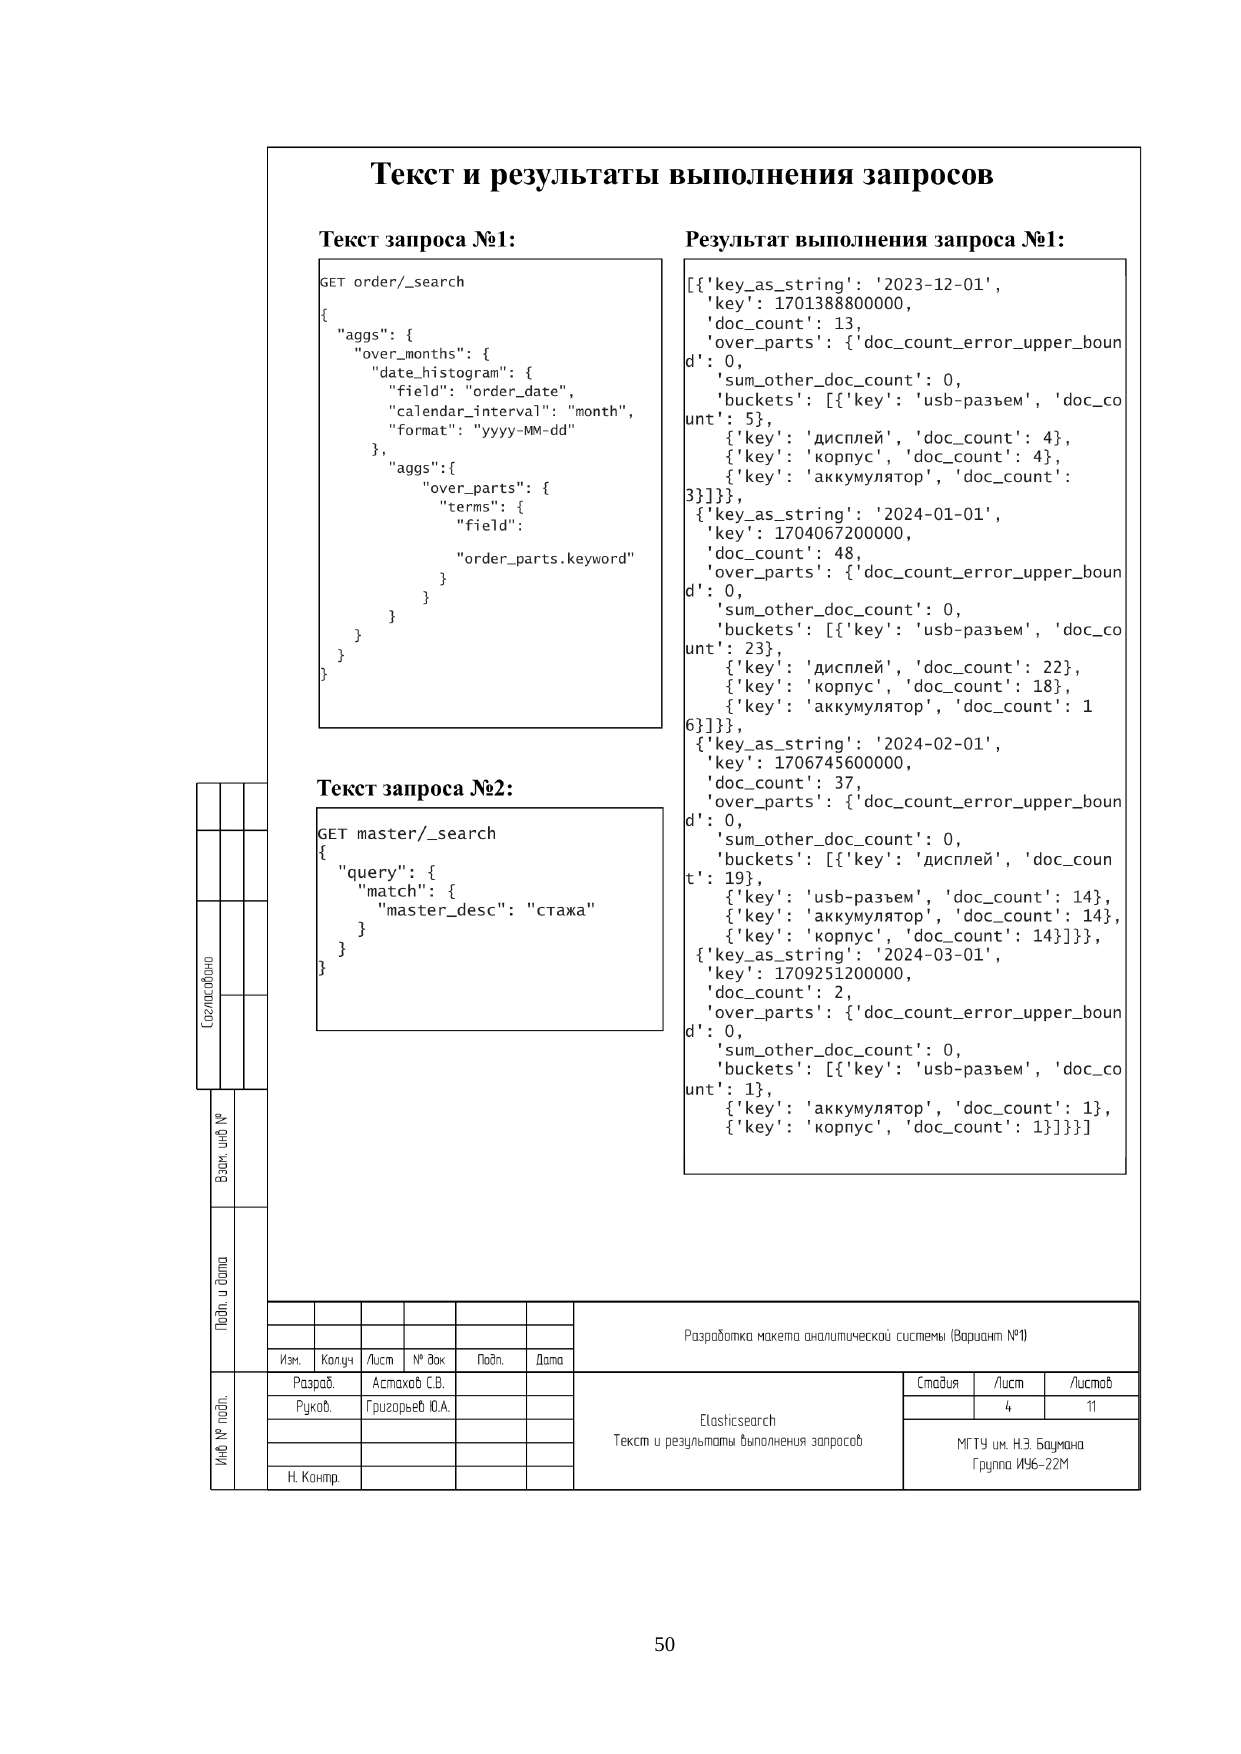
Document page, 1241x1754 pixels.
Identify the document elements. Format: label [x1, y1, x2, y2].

picture [177, 118, 1152, 1497]
